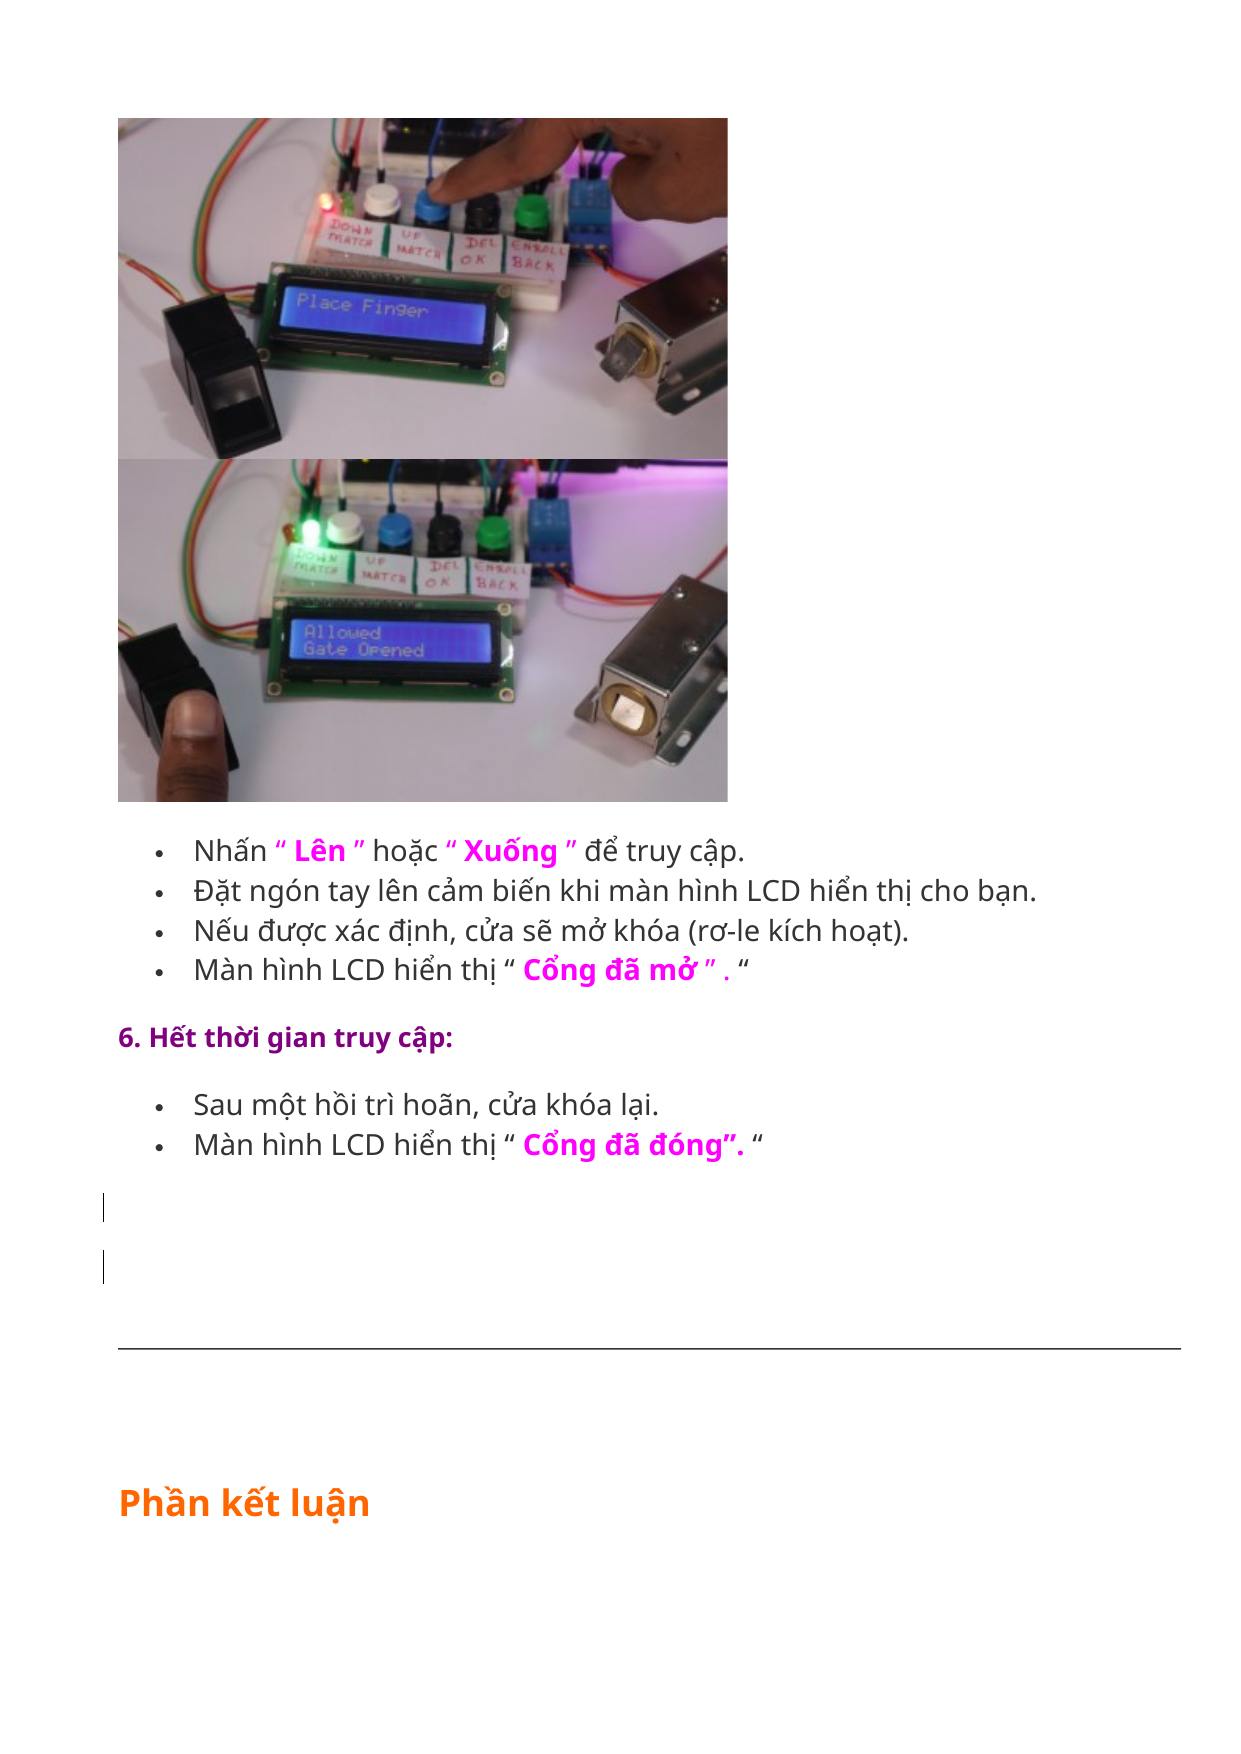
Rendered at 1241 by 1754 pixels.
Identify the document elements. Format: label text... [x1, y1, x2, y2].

list Nhấn “ Lên ” hoặc “ Xuống ” để truy cập. [156, 830, 1181, 870]
picture [118, 118, 728, 802]
list Sau một hồi trì hoãn, cửa khóa lại. [156, 1084, 1181, 1124]
list Màn hình LCD hiển thị “ Cổng đã mở ” . “ [156, 949, 1181, 989]
list Đặt ngón tay lên cảm biến khi màn hình LCD hiển thị cho bạn. [156, 870, 1181, 910]
list Màn hình LCD hiển thị “ Cổng đã đóng”. “ [156, 1124, 1181, 1164]
subtitle Phần kết luận [118, 1478, 1181, 1527]
subtitle 6. Hết thời gian truy cập: [118, 1018, 1181, 1055]
list Nếu được xác định, cửa sẽ mở khóa (rơ-le kích hoạt). [156, 910, 1181, 949]
